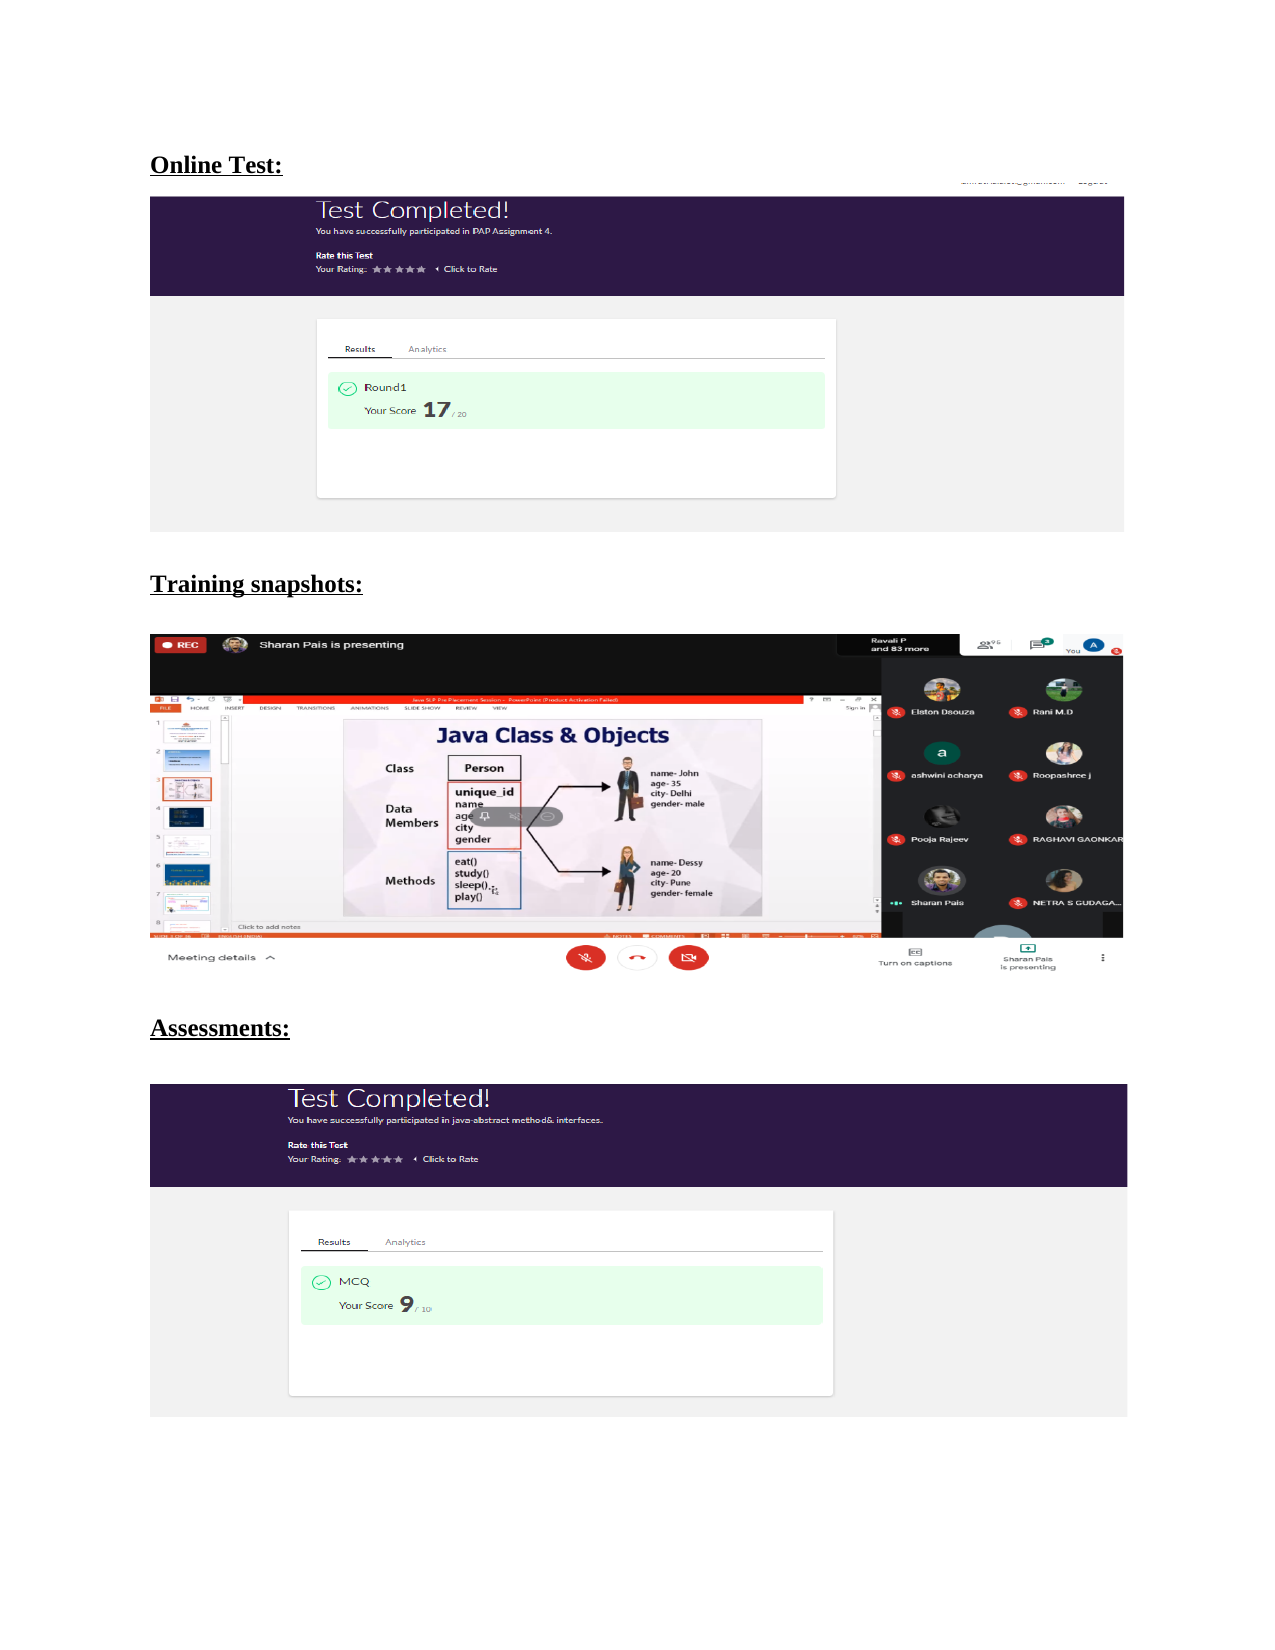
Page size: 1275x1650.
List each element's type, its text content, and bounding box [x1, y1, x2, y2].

picture [150, 183, 1125, 532]
text Online Test: [150, 150, 1125, 179]
text Training snapshots: [150, 569, 1125, 597]
picture [150, 1079, 1128, 1417]
text Assessments: [150, 1013, 1125, 1042]
picture [150, 634, 1124, 977]
